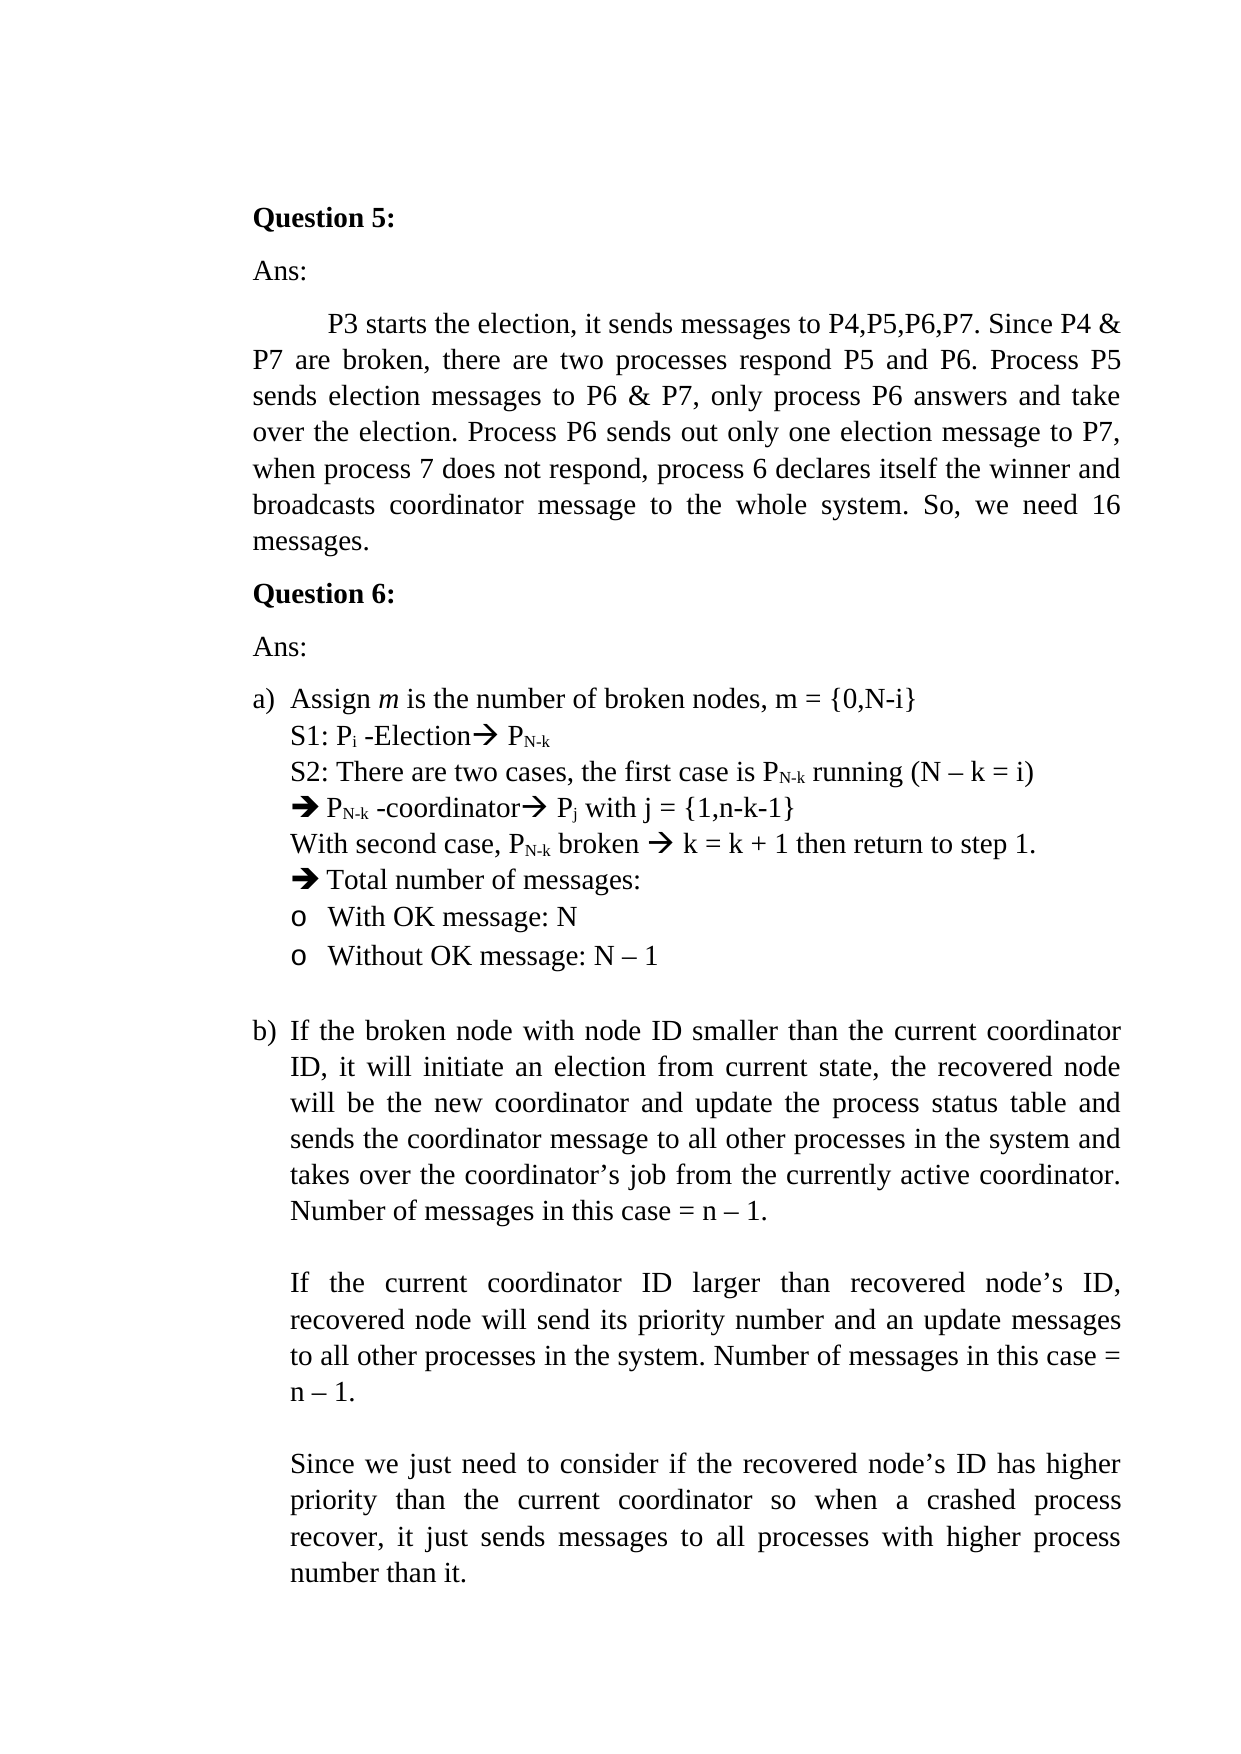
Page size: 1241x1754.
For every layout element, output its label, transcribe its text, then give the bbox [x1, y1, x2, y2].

list If the broken node with node ID smaller than the current coordinator ID, it will initiate an election from current state, the recovered node will be the new coordinator and update the process status table and sends the coordinator message to all other processes in the system and takes over the coordinator’s job from the currently active coordinator. Number of messages in this case = n – 1. [252, 1013, 1122, 1227]
text Question 6: [252, 576, 1122, 609]
list With OK message: N [290, 899, 1122, 935]
list With second case, PN-k broken k = k + 1 then return to step 1. [290, 826, 1122, 860]
text Ans: [252, 629, 1122, 662]
list PN-k -coordinator Pj with j = {1,n-k-1} [290, 790, 1122, 824]
list Assign m is the number of broken nodes, m = {0,N-i} [252, 681, 1122, 715]
text Ans: [252, 253, 1122, 287]
list Since we just need to consider if the recovered node’s ID has higher priority than the current coordinator so when a crashed process recover, it just sends messages to all processes with higher process number than it. [290, 1446, 1122, 1588]
list Without OK message: N – 1 [290, 938, 1122, 974]
list If the current coordinator ID larger than recovered node’s ID, recovered node will send its priority number and an update messages to all other processes in the system. Number of messages in this case = n – 1. [290, 1266, 1122, 1408]
list S2: There are two cases, the first case is PN-k running (N – k = i) [290, 754, 1122, 787]
text Question 5: [252, 201, 1122, 234]
list S1: Pi -Election PN-k [290, 718, 1122, 751]
list Total number of messages: [290, 862, 1122, 896]
text P3 starts the election, it sends messages to P4,P5,P6,P7. Since P4 & P7 are broken, there are two processes respond P5 and P6. Process P5 sends election messages to P6 & P7, only process P6 answers and take over the election. Process P6 sends out only one election message to P7, when process 7 does not respond, process 6 declares itself the winner and broadcasts coordinator message to the whole system. So, we need 16 messages. [252, 306, 1122, 557]
